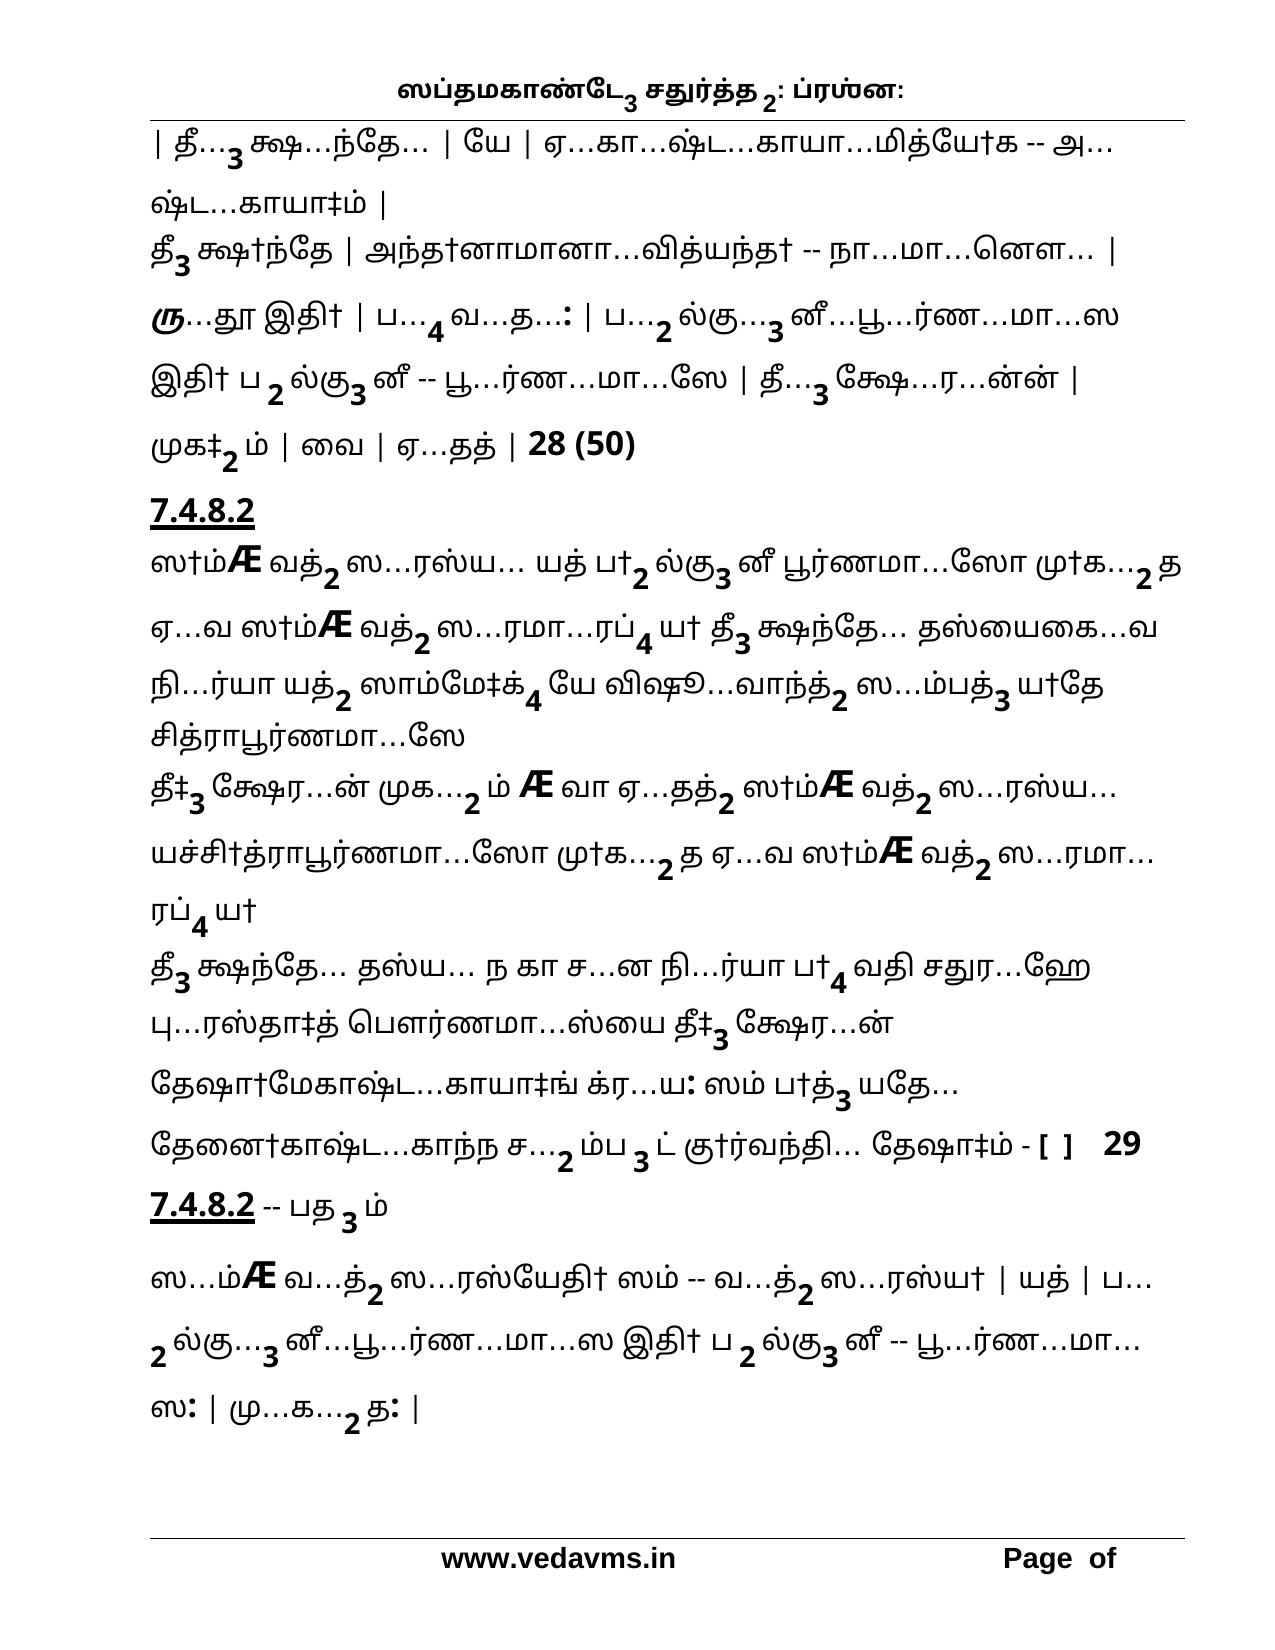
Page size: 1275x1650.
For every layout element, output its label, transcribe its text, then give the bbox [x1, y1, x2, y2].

text 7.4.8.2 [150, 486, 1185, 532]
text பு…ரஸ்தா‡த் பௌர்ணமா…ஸ்யை தீ‡3க்ஷேர…ன் தேஷா†மேகாஷ்ட…காயா‡ங் க்ர…ய: ஸம் ப†த்3யதே… [150, 1002, 1185, 1120]
text 7.4.8.2 -- பத3ம் [150, 1181, 1185, 1242]
text யச்சி†த்ராபூர்ணமா…ஸோ மு†க…2த ஏ…வ ஸ†ம்Æவத்2ஸ…ரமா…ரப்4ய† [150, 823, 1185, 946]
text தீ3க்ஷந்தே… தஸ்ய… ந கா ச…ன நி…ர்யா ப†4வதி சதுர…ஹே [150, 946, 1185, 1002]
text தீ3க்ஷ†ந்தே | அந்த†னாமானா…வித்யந்த† -- நா…மா…னௌ… | ரு…தூ இதி† | ப…4வ…த…: | ப…2ல்கு…3னீ…பூ…ர்ண…மா…ஸ இதி† ப2ல்கு3னீ -- பூ…ர்ண…மா…ஸே | தீ…3க்ஷே…ர…ன்ன் | முக‡2ம் | வை | ஏ…தத் | 28 (50) [150, 228, 1185, 480]
text தேனை†காஷ்ட…காந்ந ச…2ம்ப3ட் கு†ர்வந்தி… தேஷா‡ம் - [ ] 29 [150, 1120, 1185, 1181]
text ஸ†ம்Æவத்2ஸ…ரஸ்ய… யத் ப†2ல்கு3னீ பூர்ணமா…ஸோ மு†க…2த ஏ…வ ஸ†ம்Æவத்2ஸ…ரமா…ரப்4ய† தீ3க்ஷந்தே… தஸ்யைகை…வ நி…ர்யா யத்2 ஸாம்மே‡க்4யே விஷூ…வாந்த்2 ஸ…ம்பத்3ய†தே சித்ராபூர்ணமா…ஸே [150, 532, 1185, 758]
text தீ‡3க்ஷேர…ன் முக…2ம் Æவா ஏ…தத்2 ஸ†ம்Æவத்2ஸ…ரஸ்ய… [150, 758, 1185, 823]
text ஸ…ம்Æவ…த்2ஸ…ரஸ்யேதி† ஸம் -- வ…த்2ஸ…ரஸ்ய† | யத் | ப…2ல்கு…3னீ…பூ…ர்ண…மா…ஸ இதி† ப2ல்கு3னீ -- பூ…ர்ண…மா…ஸ: | மு…க…2த: | [150, 1248, 1185, 1443]
